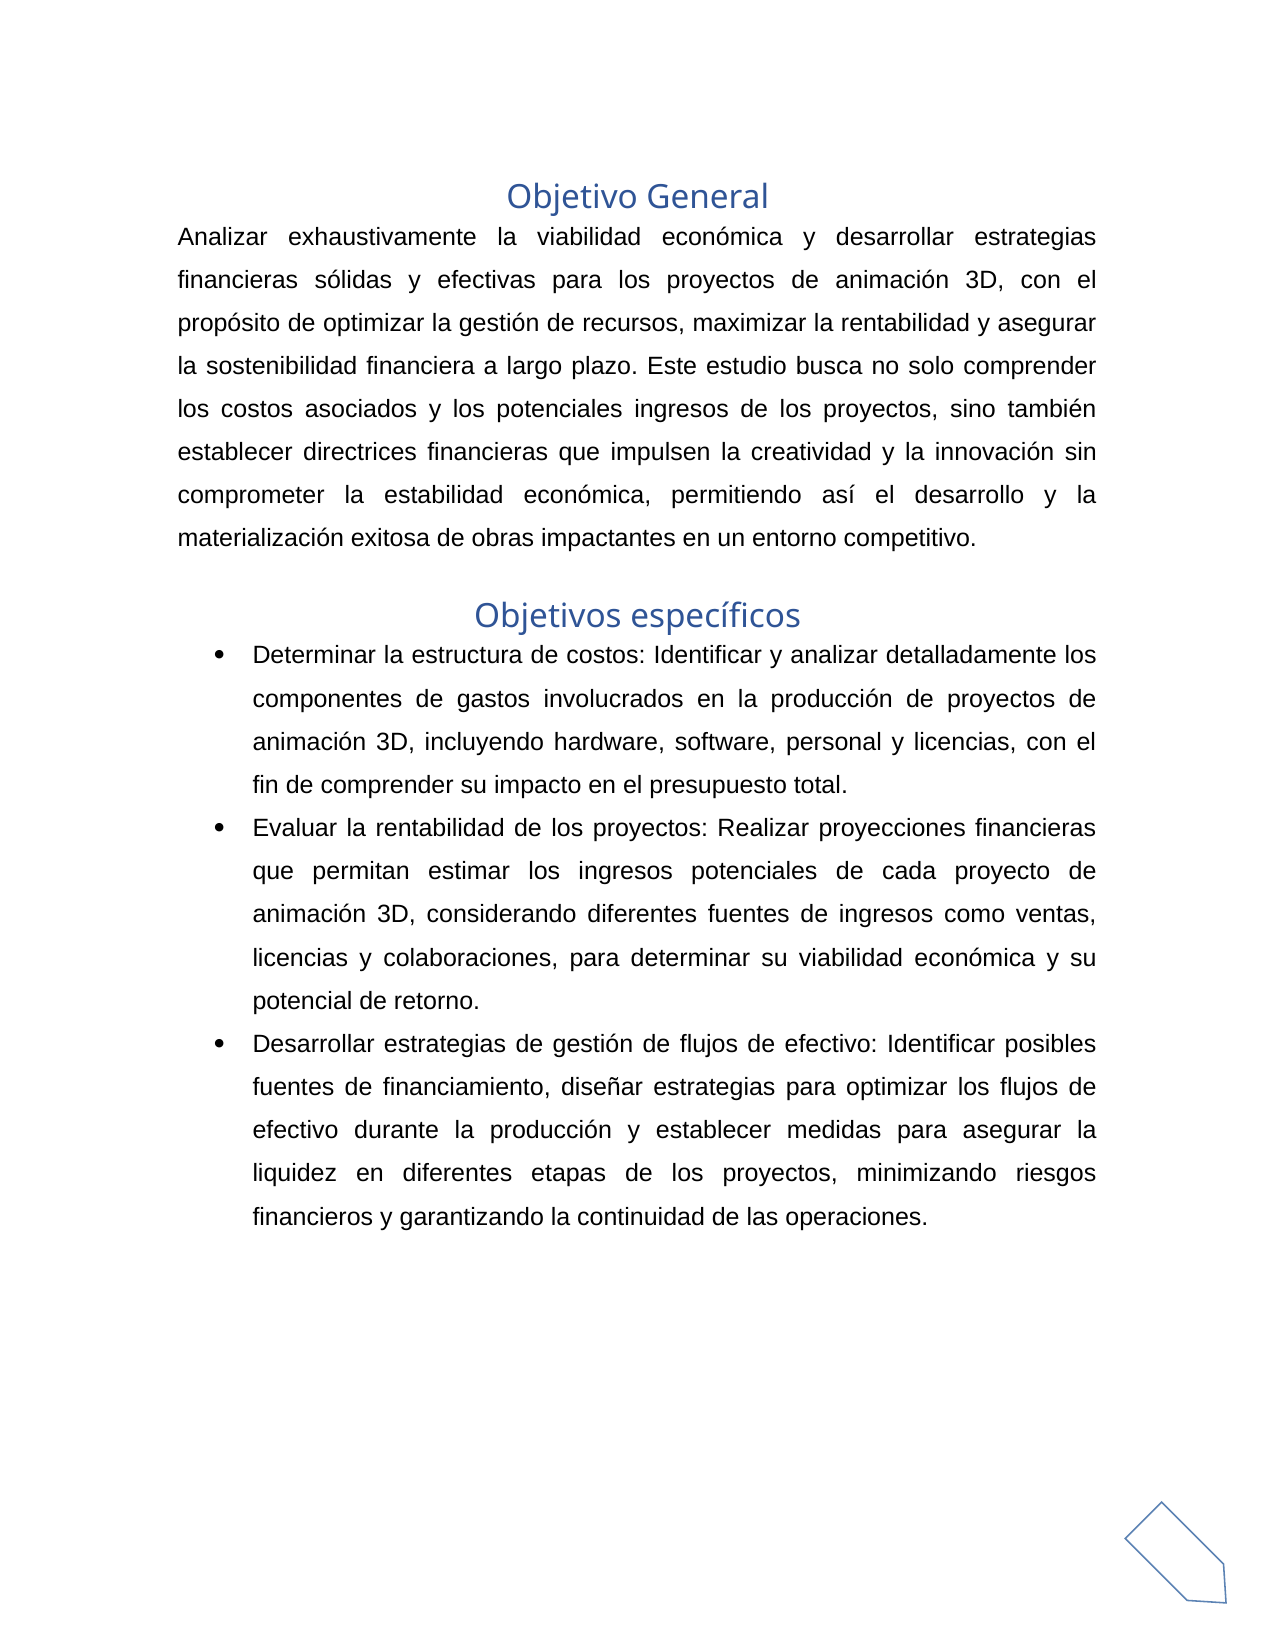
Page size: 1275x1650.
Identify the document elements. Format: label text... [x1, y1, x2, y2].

subtitle Objetivo General [177, 173, 1098, 218]
list Determinar la estructura de costos: Identificar y analizar detalladamente los componentes de gastos involucrados en la producción de proyectos de animación 3D, incluyendo hardware, software, personal y licencias, con el fin de comprender su impacto en el presupuesto total. [215, 641, 1098, 799]
list Evaluar la rentabilidad de los proyectos: Realizar proyecciones financieras que permitan estimar los ingresos potenciales de cada proyecto de animación 3D, considerando diferentes fuentes de ingresos como ventas, licencias y colaboraciones, para determinar su viabilidad económica y su potencial de retorno. [215, 813, 1098, 1014]
subtitle Objetivos específicos [177, 592, 1098, 637]
list Desarrollar estrategias de gestión de flujos de efectivo: Identificar posibles fuentes de financiamiento, diseñar estrategias para optimizar los flujos de efectivo durante la producción y establecer medidas para asegurar la liquidez en diferentes etapas de los proyectos, minimizando riesgos financieros y garantizando la continuidad de las operaciones. [215, 1029, 1098, 1230]
text Analizar exhaustivamente la viabilidad económica y desarrollar estrategias financieras sólidas y efectivas para los proyectos de animación 3D, con el propósito de optimizar la gestión de recursos, maximizar la rentabilidad y asegurar la sostenibilidad financiera a largo plazo. Este estudio busca no solo comprender los costos asociados y los potenciales ingresos de los proyectos, sino también establecer directrices financieras que impulsen la creatividad y la innovación sin comprometer la estabilidad económica, permitiendo así el desarrollo y la materialización exitosa de obras impactantes en un entorno competitivo. [177, 222, 1098, 552]
